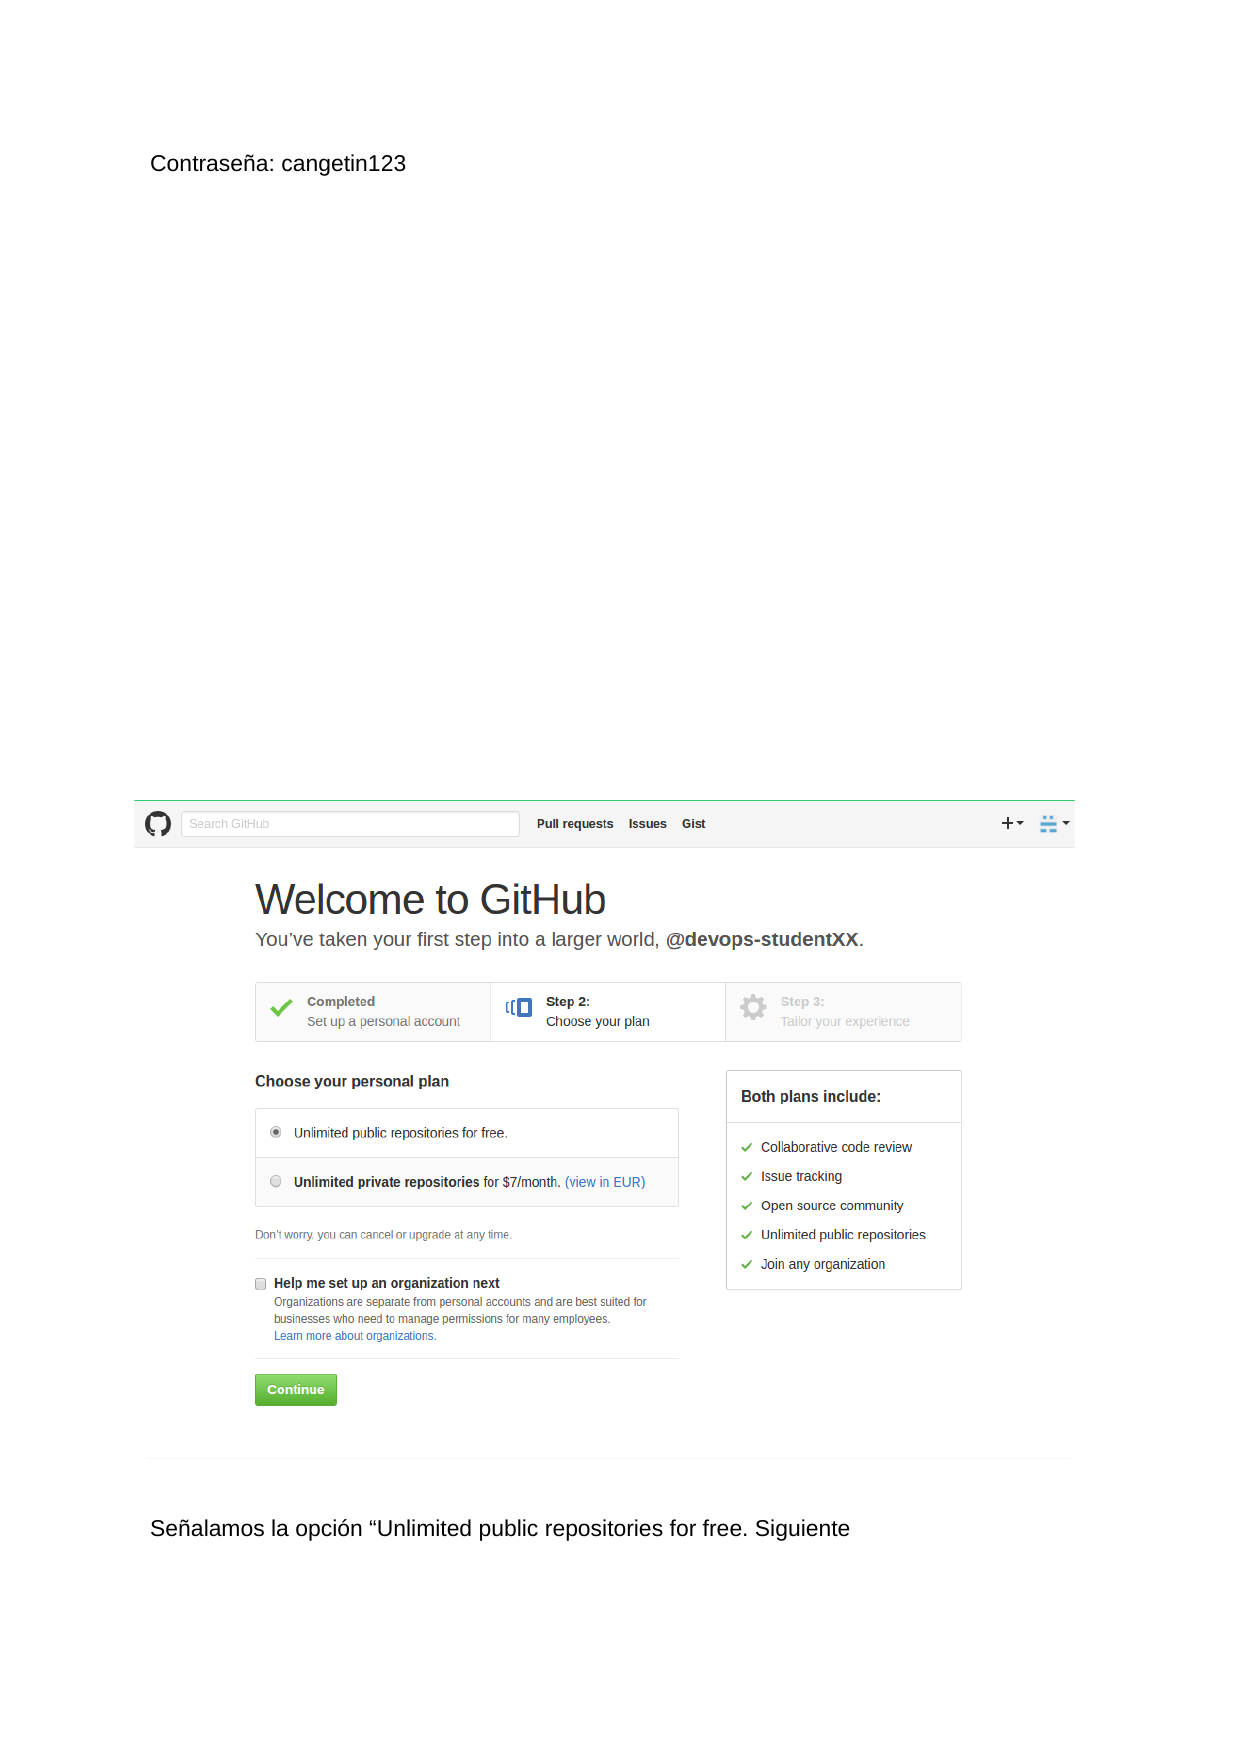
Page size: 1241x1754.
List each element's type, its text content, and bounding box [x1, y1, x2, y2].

picture [134, 800, 1075, 1459]
text Señalamos la opción “Unlimited public repositories for free. Siguiente [150, 1515, 1090, 1541]
text Contraseña: cangetin123 [150, 150, 1090, 176]
